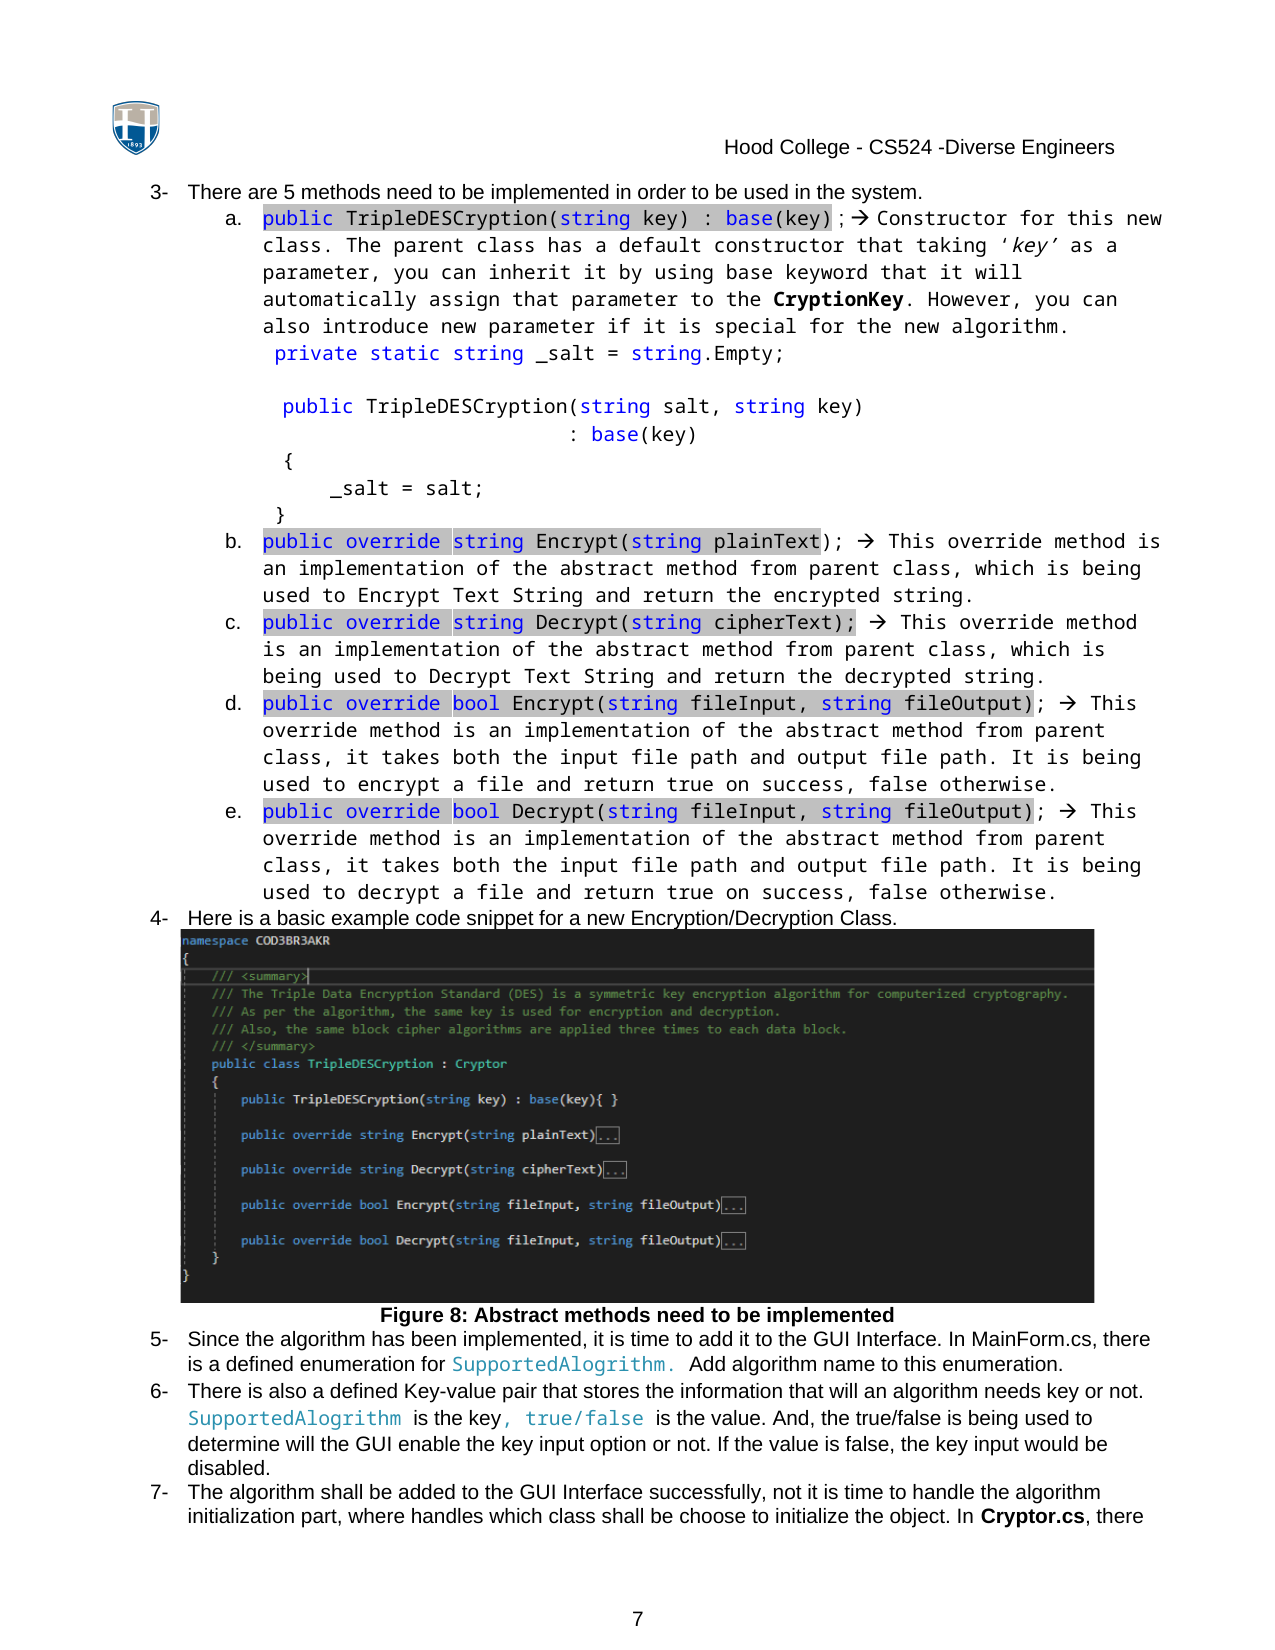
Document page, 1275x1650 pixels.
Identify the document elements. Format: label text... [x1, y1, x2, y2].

list Since the algorithm has been implemented, it is time to add it to the GUI Interface. In MainForm.cs, there is a defined enumeration for SupportedAlogrithm. Add algorithm name to this enumeration. [150, 1327, 1162, 1378]
list public TripleDESCryption(string key) : base(key) ; Constructor for this new class. The parent class has a default constructor that taking ‘key’ as a parameter, you can inherit it by using base keyword that it will automatically assign that parameter to the CryptionKey. However, you can also introduce new parameter if it is special for the new algorithm. [225, 204, 1162, 339]
list public TripleDESCryption(string salt, string key) [187, 393, 1162, 420]
list Here is a basic example code snippet for a new Encryption/Decryption Class. [150, 905, 1162, 929]
list public override bool Decrypt(string fileInput, string fileOutput); This override method is an implementation of the abstract method from parent class, it takes both the input file path and output file path. It is being used to decrypt a file and return true on success, false otherwise. [225, 797, 1162, 905]
list There are 5 methods need to be implemented in order to be used in the system. [150, 180, 1162, 204]
picture [180, 929, 1095, 1303]
list _salt = salt; [187, 474, 1162, 501]
list : base(key) [187, 420, 1162, 447]
list There is also a defined Key-value pair that stores the information that will an algorithm needs key or not. SupportedAlogrithm is the key, true/false is the value. And, the true/false is being used to determine will the GUI enable the key input option or not. If the value is false, the key input would be disabled. [150, 1378, 1162, 1479]
text } [150, 501, 1162, 528]
list private static string _salt = string.Empty; [262, 339, 1162, 366]
list { [187, 447, 1162, 474]
picture [112, 101, 160, 155]
list public override bool Encrypt(string fileInput, string fileOutput); This override method is an implementation of the abstract method from parent class, it takes both the input file path and output file path. It is being used to encrypt a file and return true on success, false otherwise. [225, 689, 1162, 797]
list public override string Encrypt(string plainText); This override method is an implementation of the abstract method from parent class, which is being used to Encrypt Text String and return the encrypted string. [225, 528, 1162, 609]
list public override string Decrypt(string cipherText); This override method is an implementation of the abstract method from parent class, which is being used to Decrypt Text String and return the decrypted string. [225, 609, 1162, 689]
